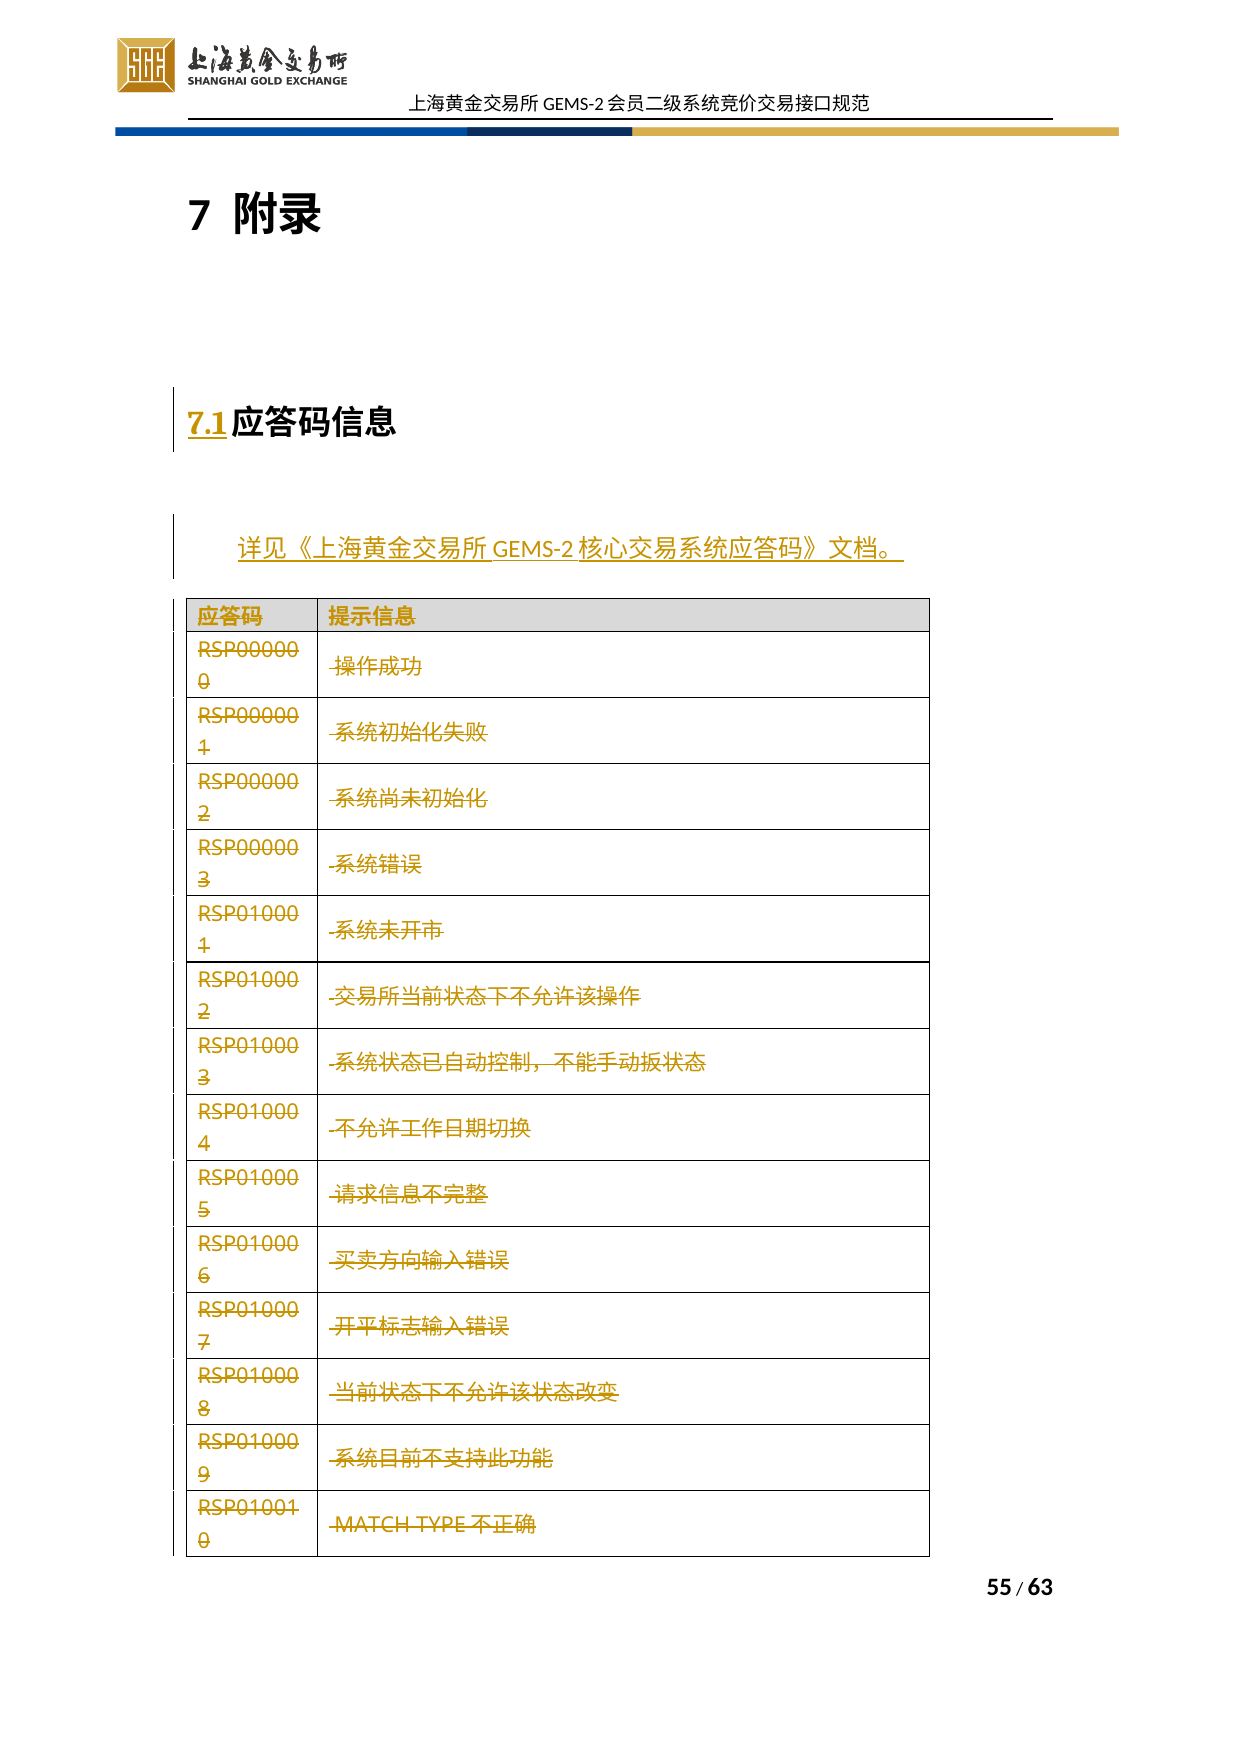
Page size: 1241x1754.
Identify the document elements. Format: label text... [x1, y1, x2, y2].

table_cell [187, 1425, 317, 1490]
subtitle 应答码信息 [187, 387, 1053, 452]
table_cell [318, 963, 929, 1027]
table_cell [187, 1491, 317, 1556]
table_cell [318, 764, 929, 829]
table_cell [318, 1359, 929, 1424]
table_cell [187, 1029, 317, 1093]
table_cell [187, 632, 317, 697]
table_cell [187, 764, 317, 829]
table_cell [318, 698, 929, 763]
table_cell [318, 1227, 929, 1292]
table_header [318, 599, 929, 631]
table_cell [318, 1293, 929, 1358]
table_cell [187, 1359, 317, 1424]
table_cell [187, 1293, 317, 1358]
subtitle 附录 [187, 162, 1053, 259]
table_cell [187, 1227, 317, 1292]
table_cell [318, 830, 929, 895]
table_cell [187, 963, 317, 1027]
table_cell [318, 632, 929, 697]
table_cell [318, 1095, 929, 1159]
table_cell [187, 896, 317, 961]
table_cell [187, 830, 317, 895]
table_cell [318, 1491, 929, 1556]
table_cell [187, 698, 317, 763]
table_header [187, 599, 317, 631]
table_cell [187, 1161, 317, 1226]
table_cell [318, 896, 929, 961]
picture [115, 38, 1119, 136]
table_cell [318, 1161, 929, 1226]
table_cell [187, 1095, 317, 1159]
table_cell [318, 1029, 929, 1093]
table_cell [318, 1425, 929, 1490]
